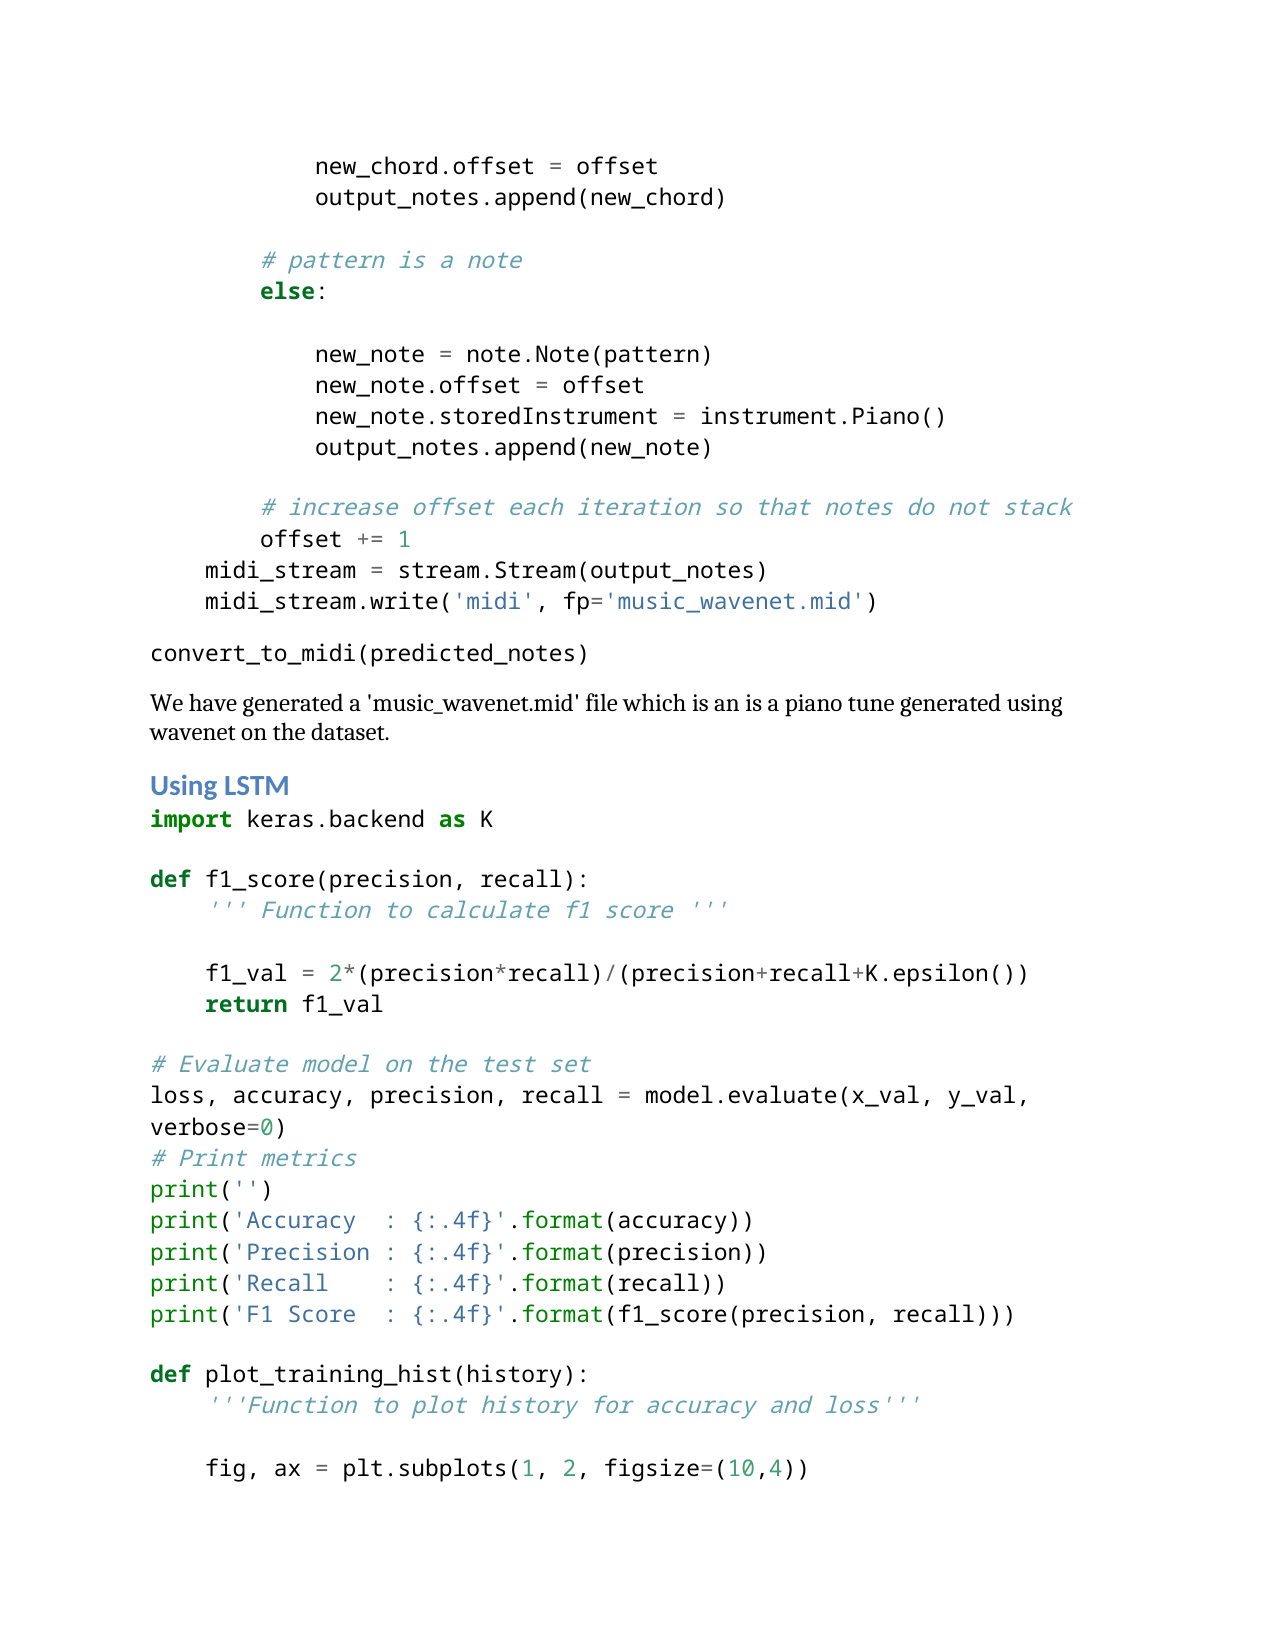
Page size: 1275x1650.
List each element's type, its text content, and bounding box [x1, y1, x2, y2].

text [150, 803, 1125, 1483]
subtitle Using LSTM [150, 767, 1125, 803]
text convert_to_midi(predicted_notes) [150, 637, 1125, 668]
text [150, 150, 1125, 616]
text We have generated a 'music_wavenet.mid' file which is an is a piano tune generated using wavenet on the dataset. [150, 689, 1125, 747]
